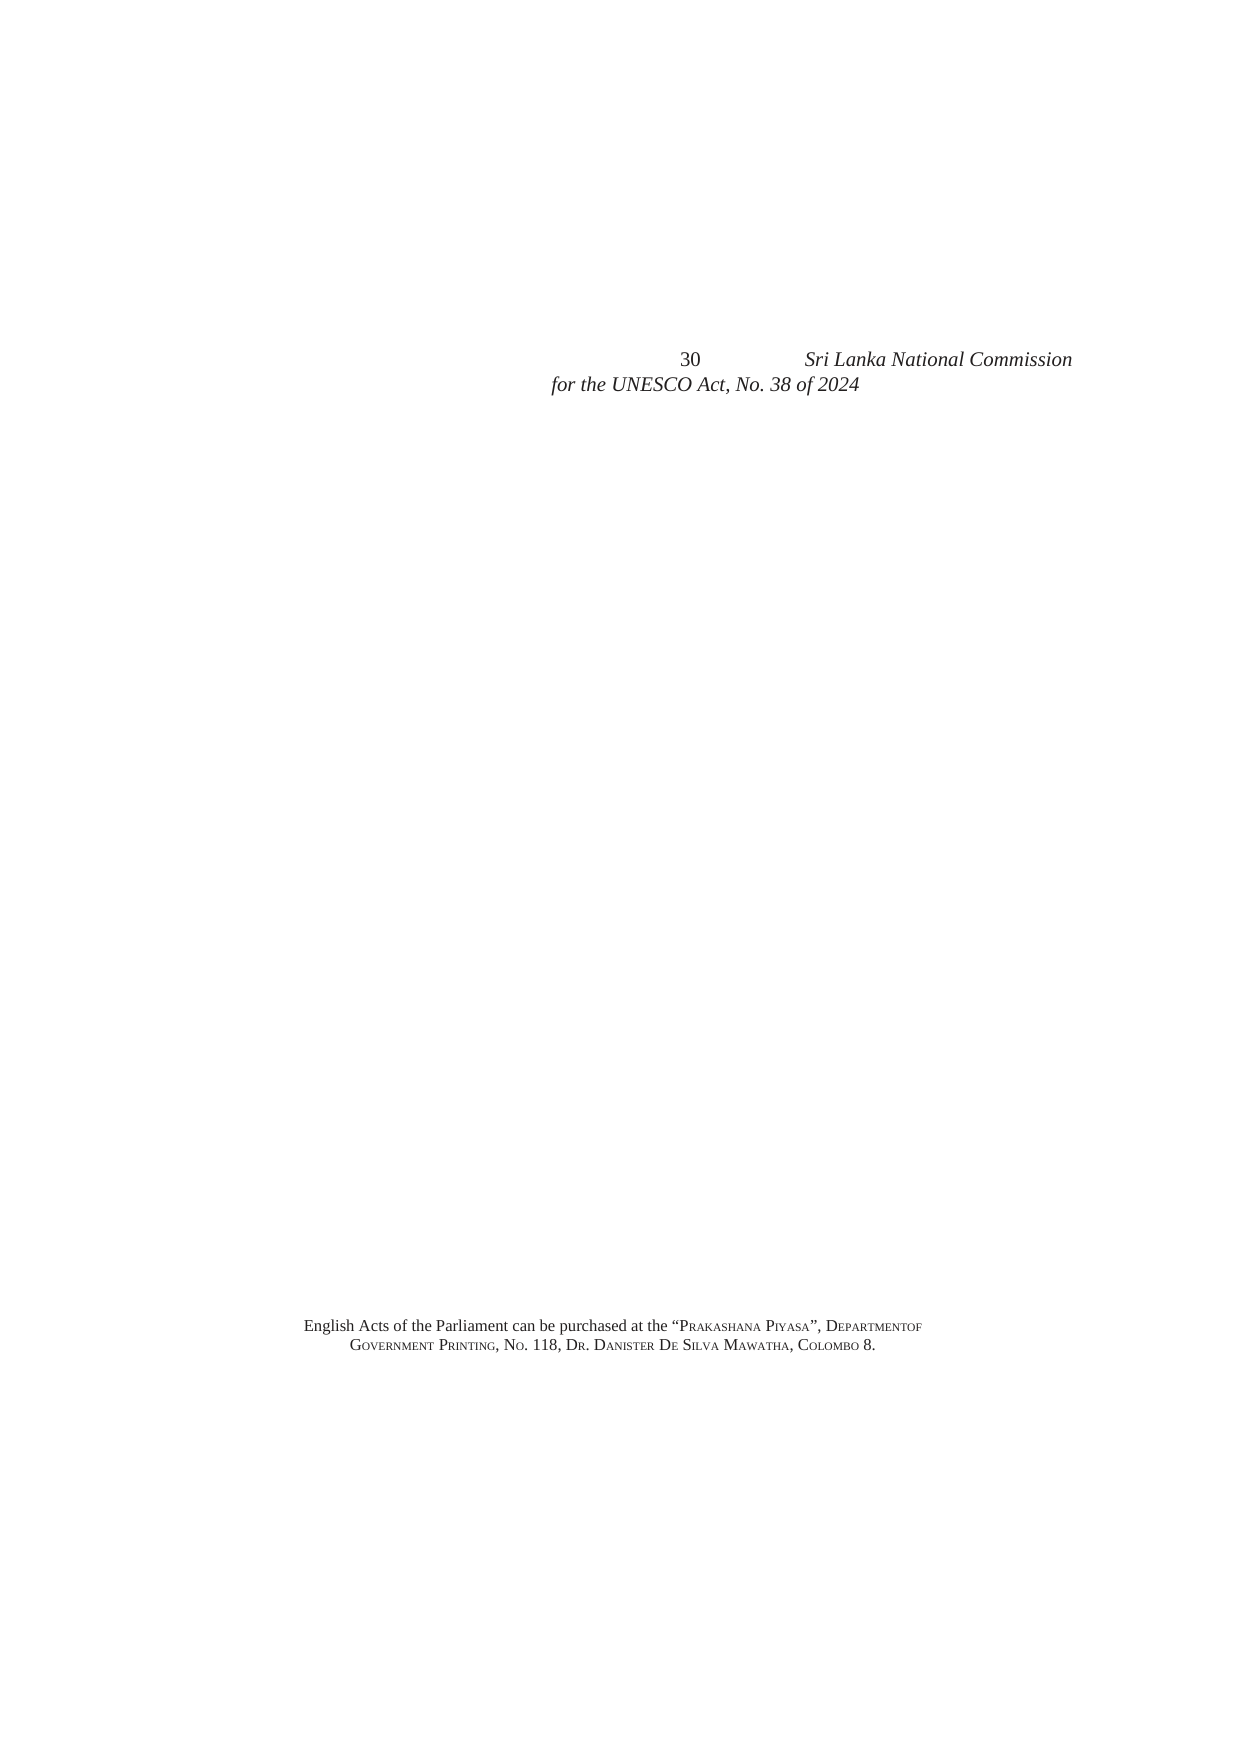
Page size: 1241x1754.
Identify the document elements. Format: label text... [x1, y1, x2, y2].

text English Acts of the Parliament can be purchased at the “PRAKASHANA PIYASA”, DEPARTMENTOF GOVERNMENT PRINTING, NO. 118, DR. DANISTER DE SILVA MAWATHA, COLOMBO 8. [285, 1316, 940, 1354]
table_header Sri Lanka National Commission [752, 342, 1222, 372]
table_header 30 [283, 342, 752, 372]
text for the UNESCO Act, No. 38 of 2024 [150, 373, 859, 396]
